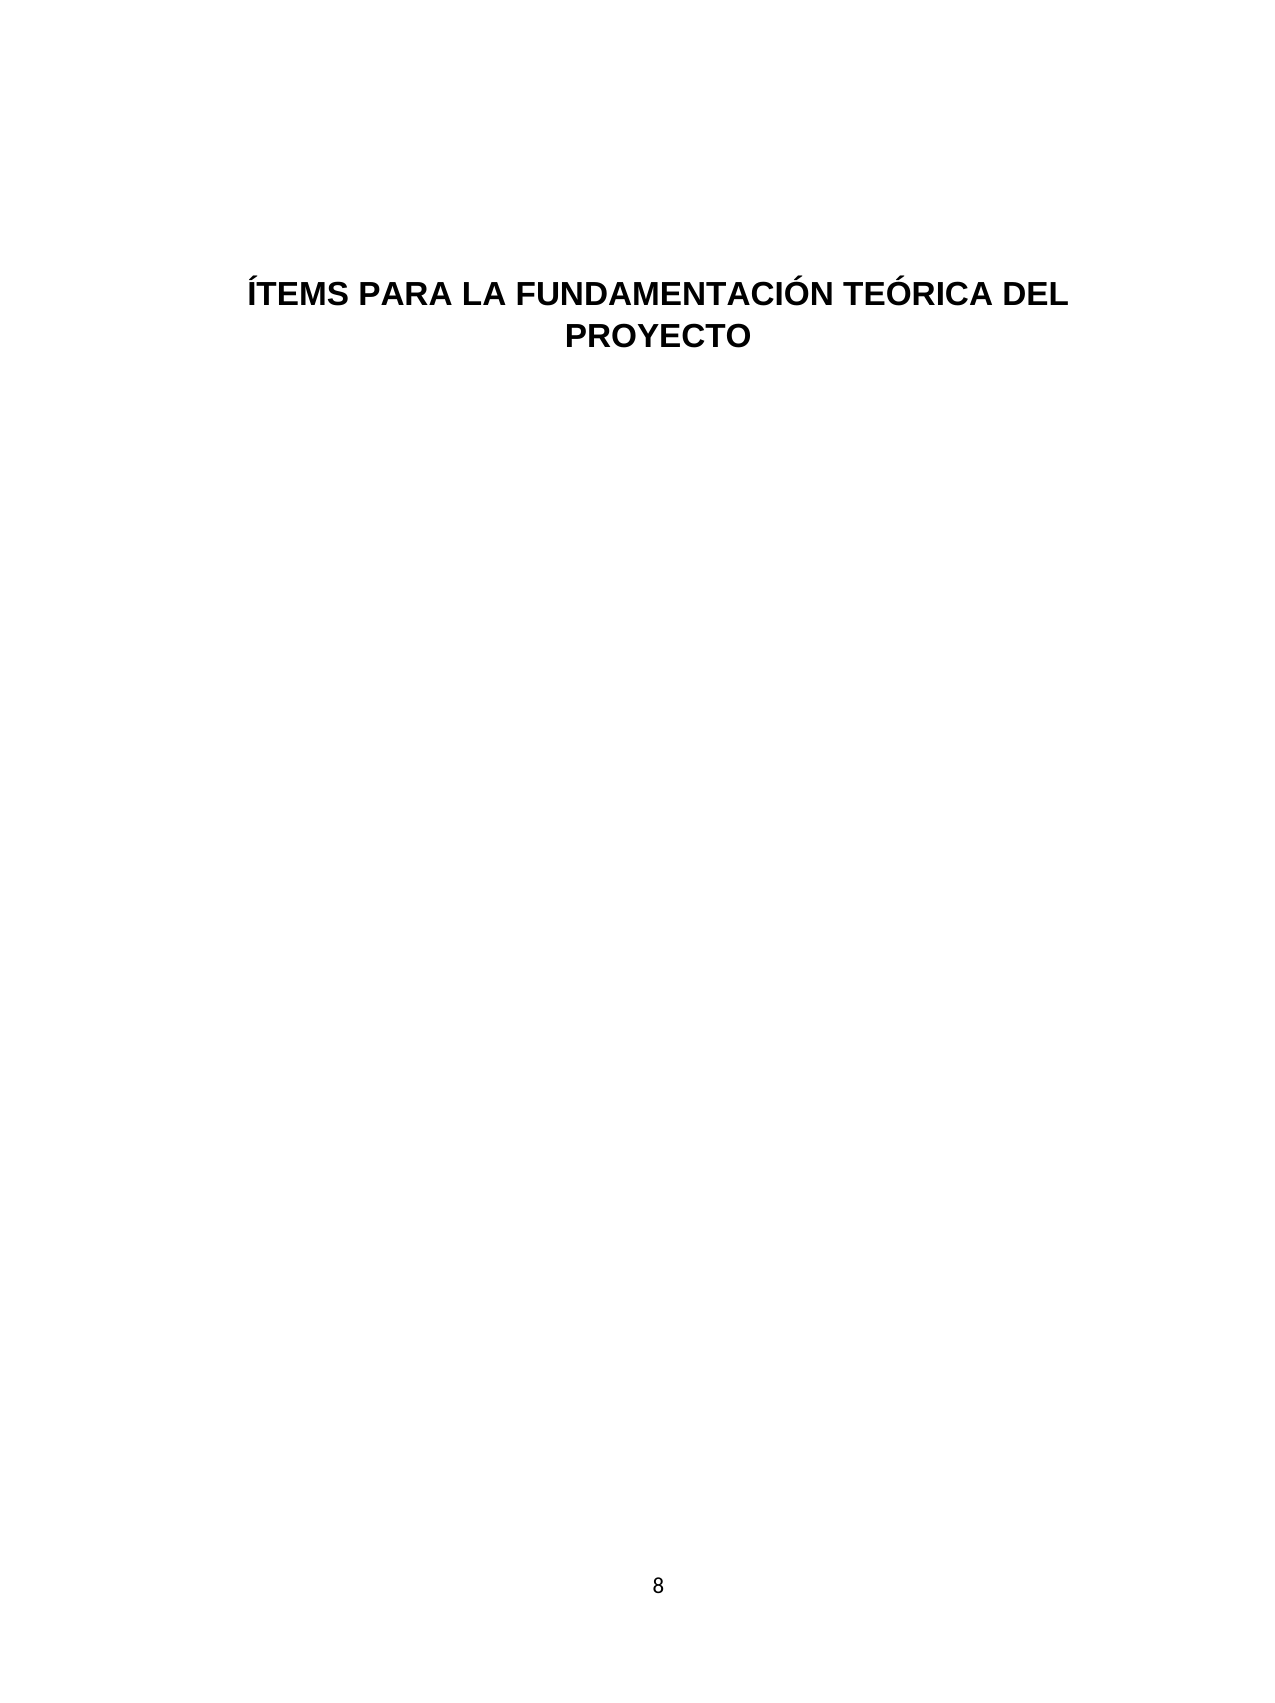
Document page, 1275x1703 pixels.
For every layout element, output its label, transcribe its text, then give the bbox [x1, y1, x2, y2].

subtitle ÍTEMS PARA LA FUNDAMENTACIÓN TEÓRICA DEL PROYECTO [150, 274, 1166, 354]
